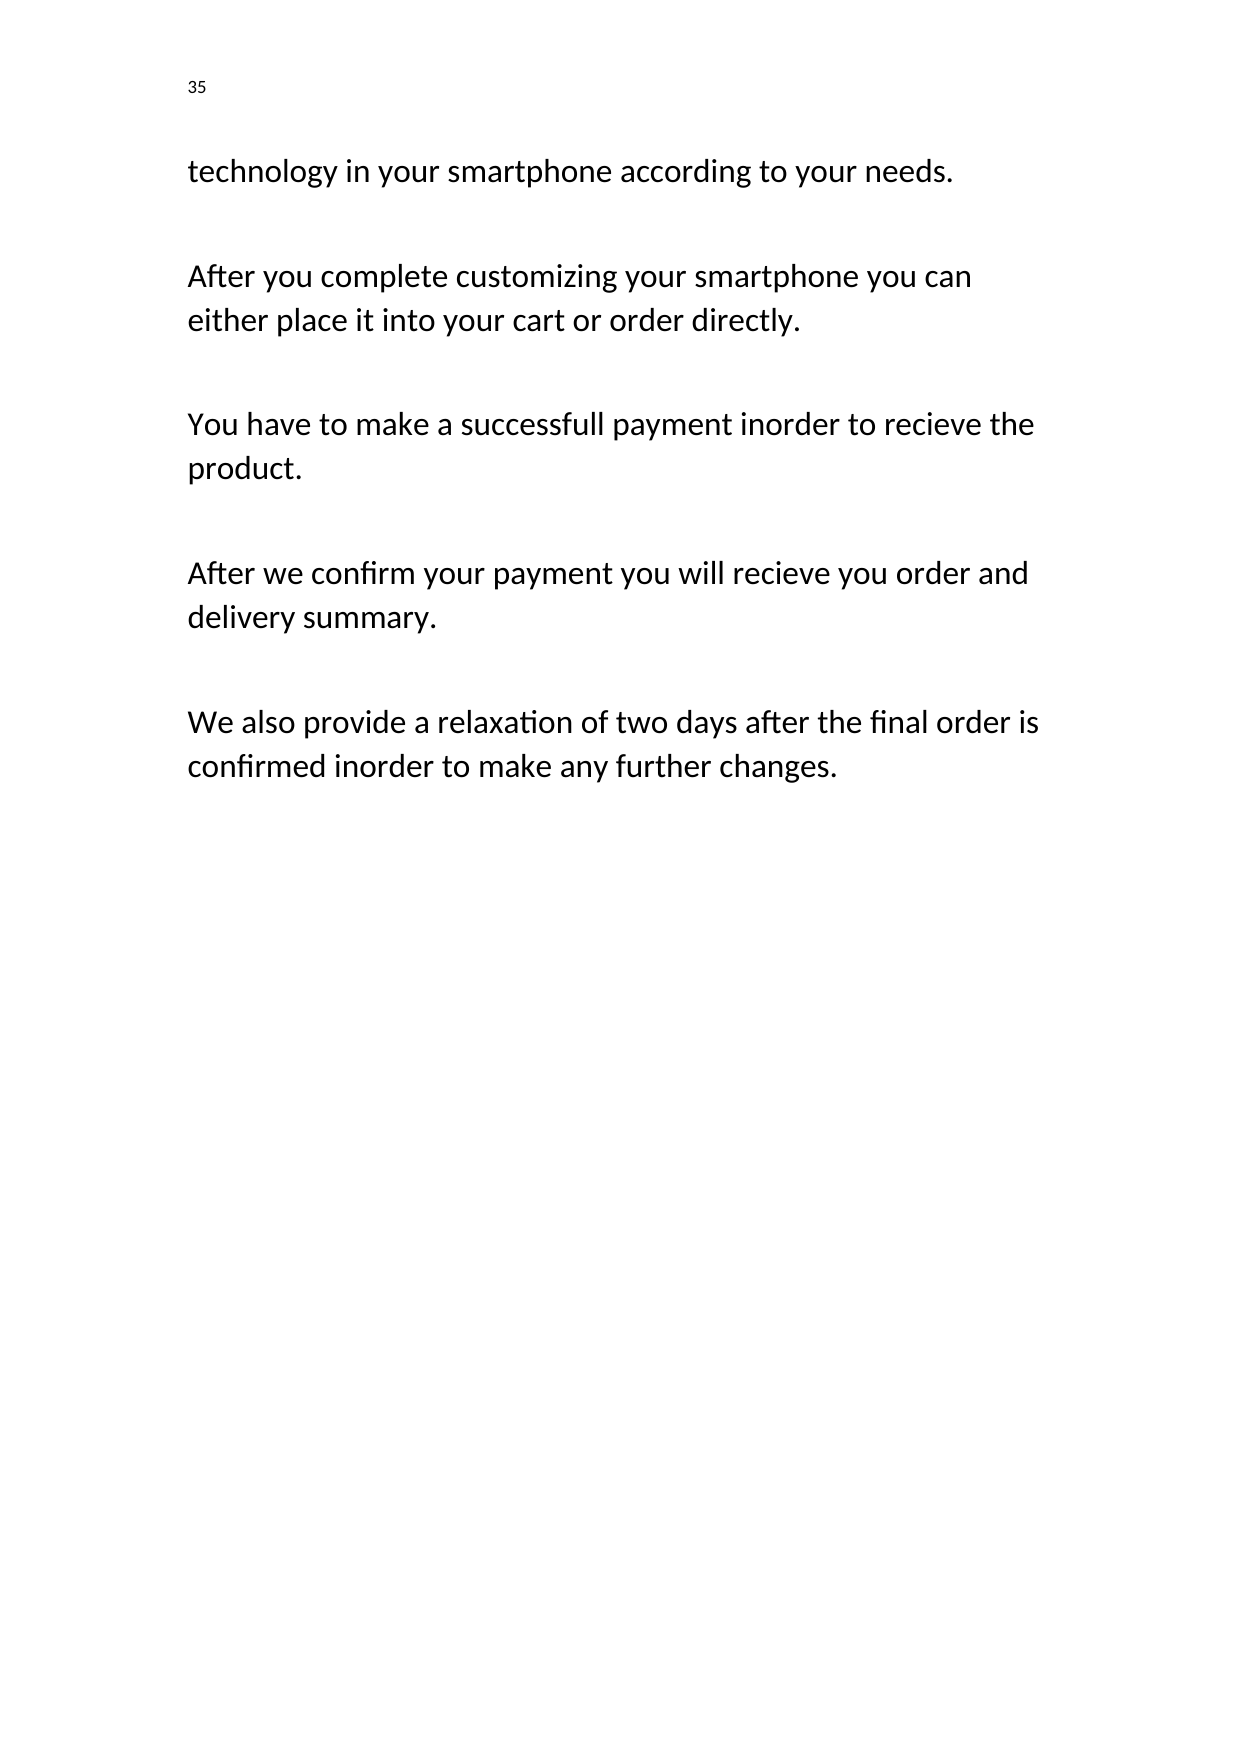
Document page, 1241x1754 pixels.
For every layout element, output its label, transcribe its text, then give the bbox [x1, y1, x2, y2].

text After we confirm your payment you will recieve you order and delivery summary. [187, 552, 1053, 637]
text We also provide a relaxation of two days after the final order is confirmed inorder to make any further changes. [187, 701, 1053, 785]
text After you complete customizing your smartphone you can either place it into your cart or order directly. [187, 255, 1053, 339]
text You have to make a successfull payment inorder to recieve the product. [187, 403, 1053, 488]
